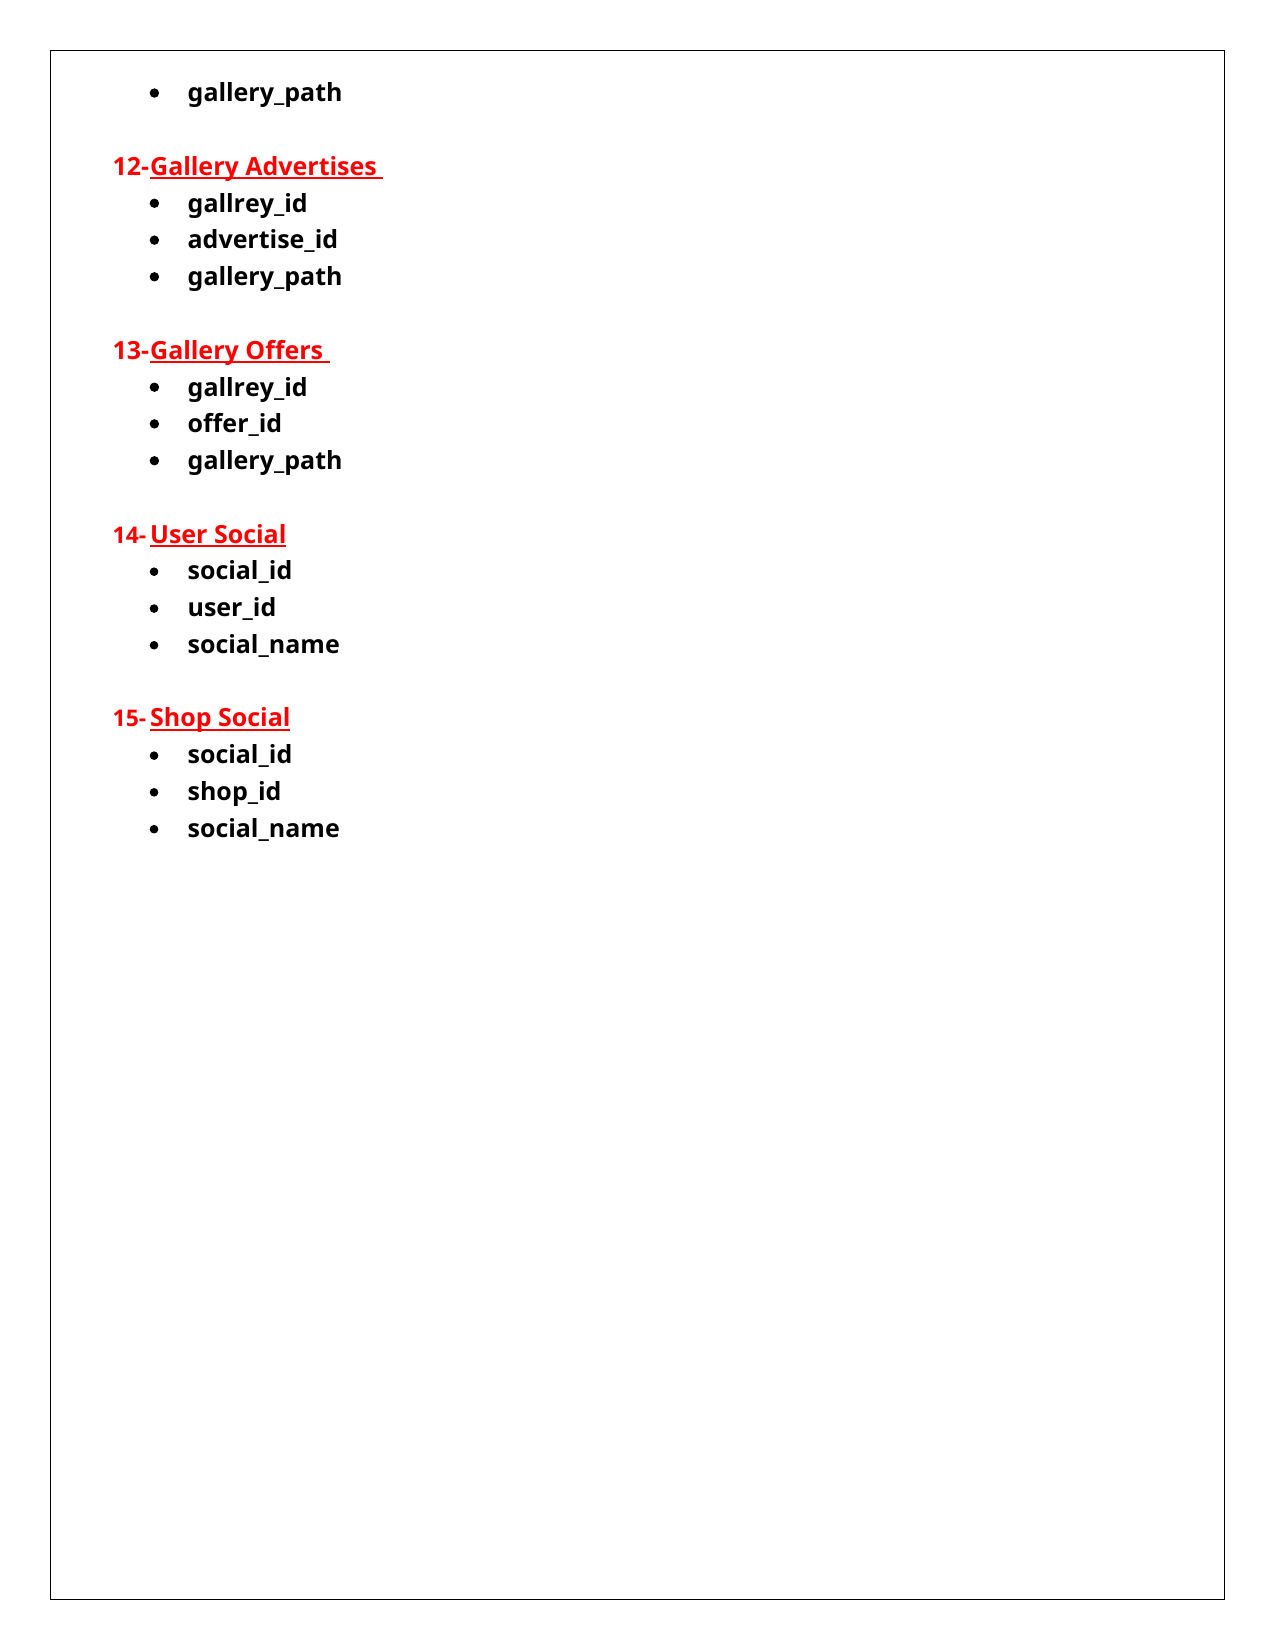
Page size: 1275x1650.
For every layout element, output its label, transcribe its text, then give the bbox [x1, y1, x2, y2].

list gallrey_id [150, 369, 1200, 403]
list user_id [150, 590, 1200, 624]
list Gallery Offers [112, 332, 1200, 366]
list gallery_path [150, 443, 1200, 477]
list gallrey_id [150, 185, 1200, 219]
list social_name [150, 627, 1200, 661]
list social_name [150, 810, 1200, 844]
list Shop Social [112, 700, 1200, 734]
list Gallery Advertises [112, 148, 1200, 183]
list shop_id [150, 774, 1200, 808]
list gallery_path [150, 75, 1200, 109]
list offer_id [150, 406, 1200, 440]
list social_id [150, 553, 1200, 587]
list gallery_path [150, 259, 1200, 293]
list User Social [112, 516, 1200, 550]
list social_id [150, 737, 1200, 771]
list advertise_id [150, 222, 1200, 256]
